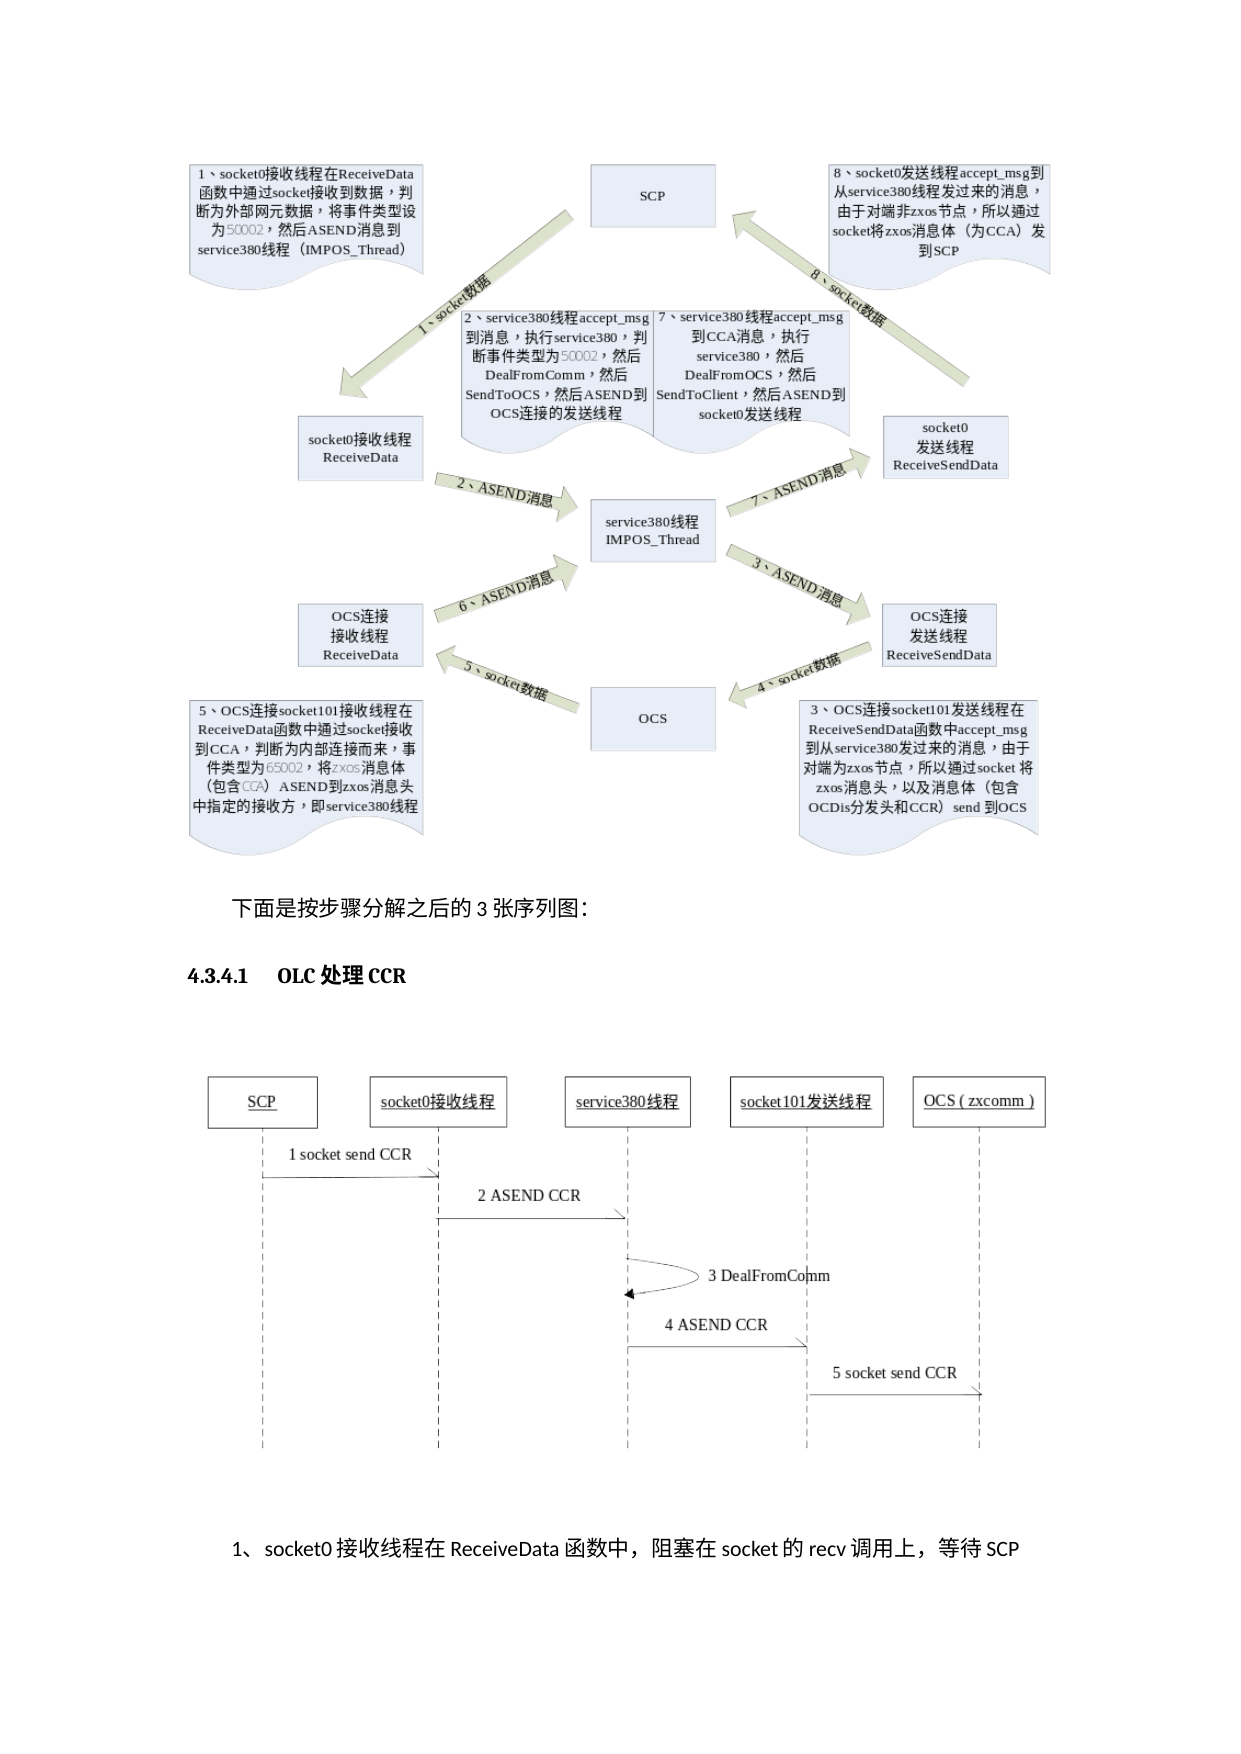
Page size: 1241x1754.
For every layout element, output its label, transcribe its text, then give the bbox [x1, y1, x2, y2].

text 下面是按步骤分解之后的3张序列图： [187, 890, 1053, 923]
text 1、socket0接收线程在ReceiveData函数中，阻塞在socket的recv调用上，等待SCP [187, 1027, 1053, 1563]
subtitle OLC处理CCR [187, 957, 1053, 990]
